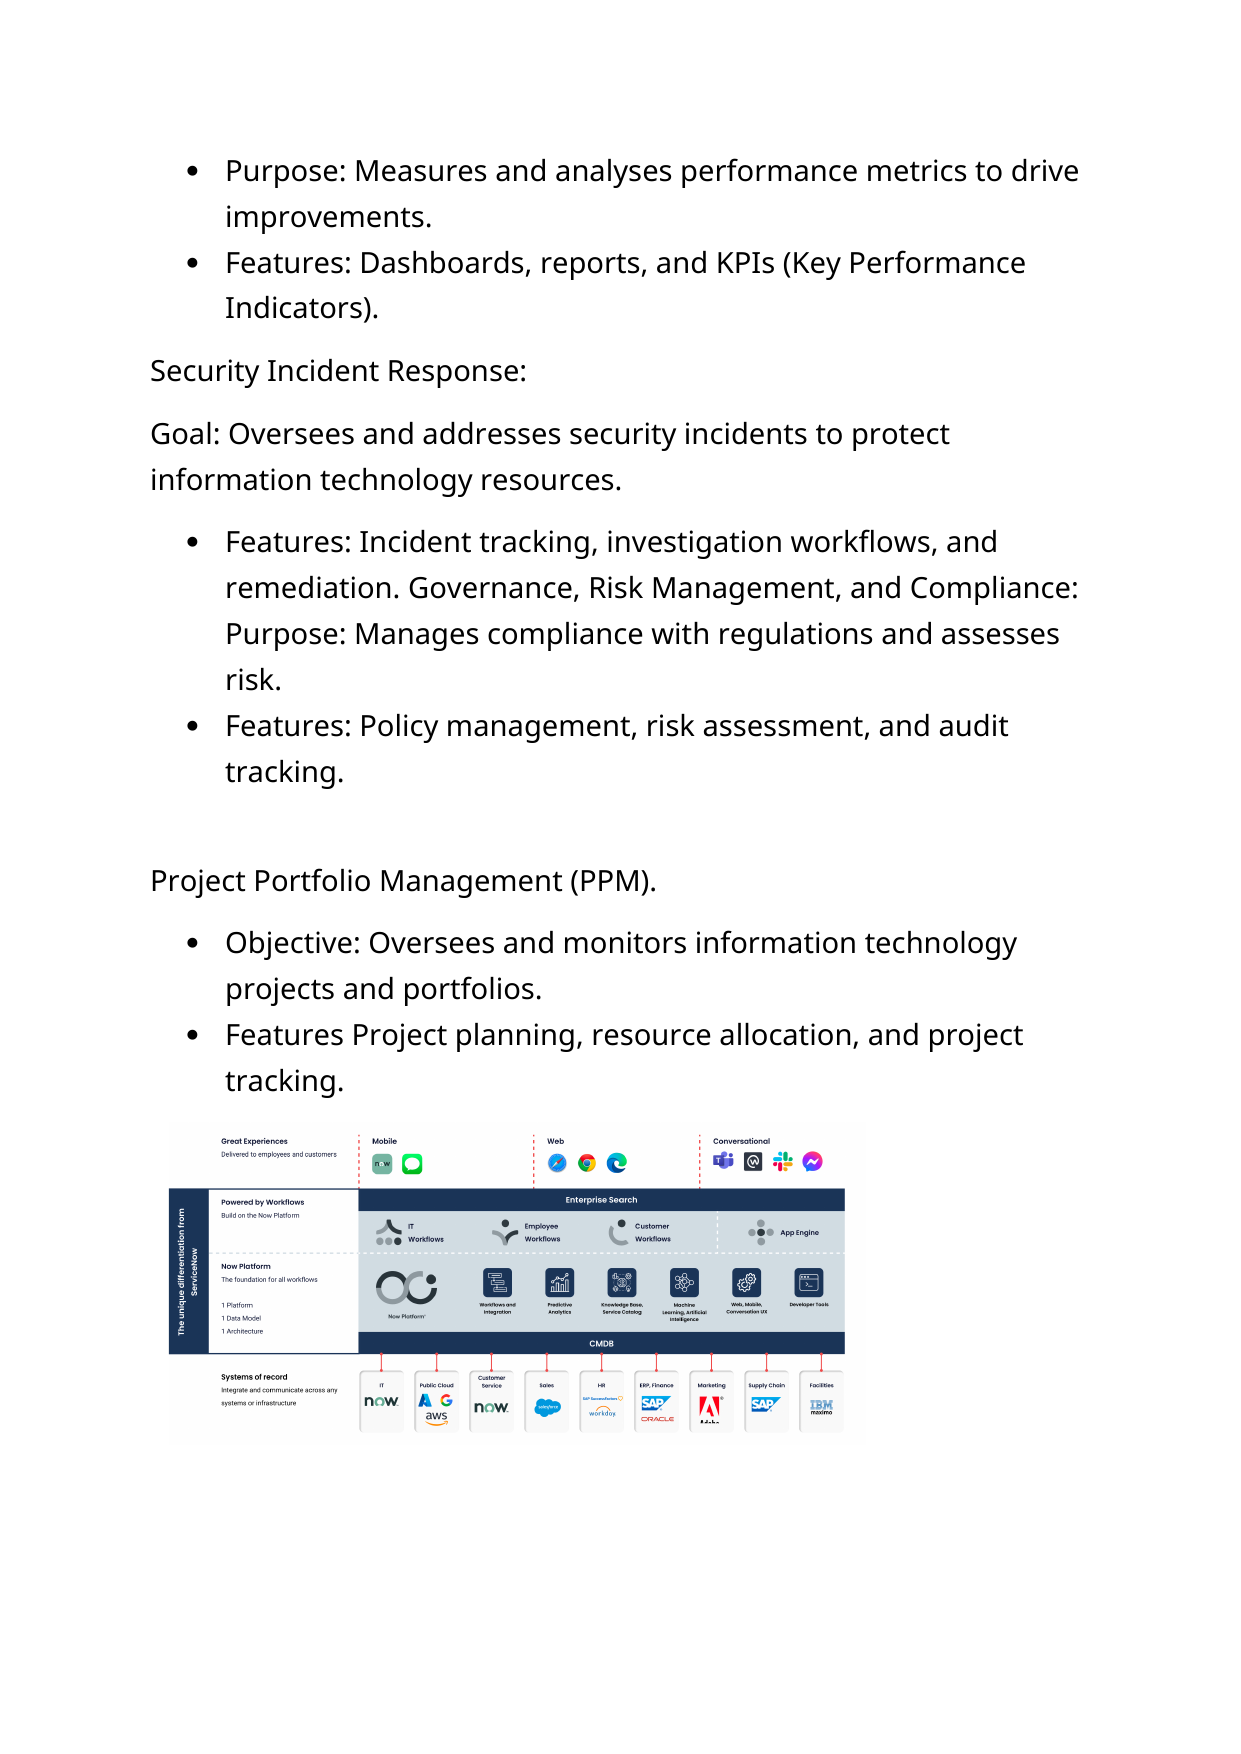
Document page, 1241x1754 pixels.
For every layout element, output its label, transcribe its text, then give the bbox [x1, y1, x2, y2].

list Features: Policy management, risk assessment, and audit tracking. [187, 705, 1090, 791]
text Security Incident Response: [150, 350, 1090, 390]
list Objective: Oversees and monitors information technology projects and portfolios. [187, 922, 1090, 1008]
text Goal: Oversees and addresses security incidents to protect information technology resources. [150, 413, 1090, 499]
list Features: Dashboards, reports, and KPIs (Key Performance Indicators). [187, 242, 1090, 327]
text Project Portfolio Management (PPM). [150, 860, 1090, 899]
list Purpose: Measures and analyses performance metrics to drive improvements. [187, 150, 1090, 236]
list Features: Incident tracking, investigation workflows, and remediation. Governance, Risk Management, and Compliance: Purpose: Manages compliance with regulations and assesses risk. [187, 522, 1090, 699]
list Features Project planning, resource allocation, and project tracking. [187, 1014, 1090, 1100]
